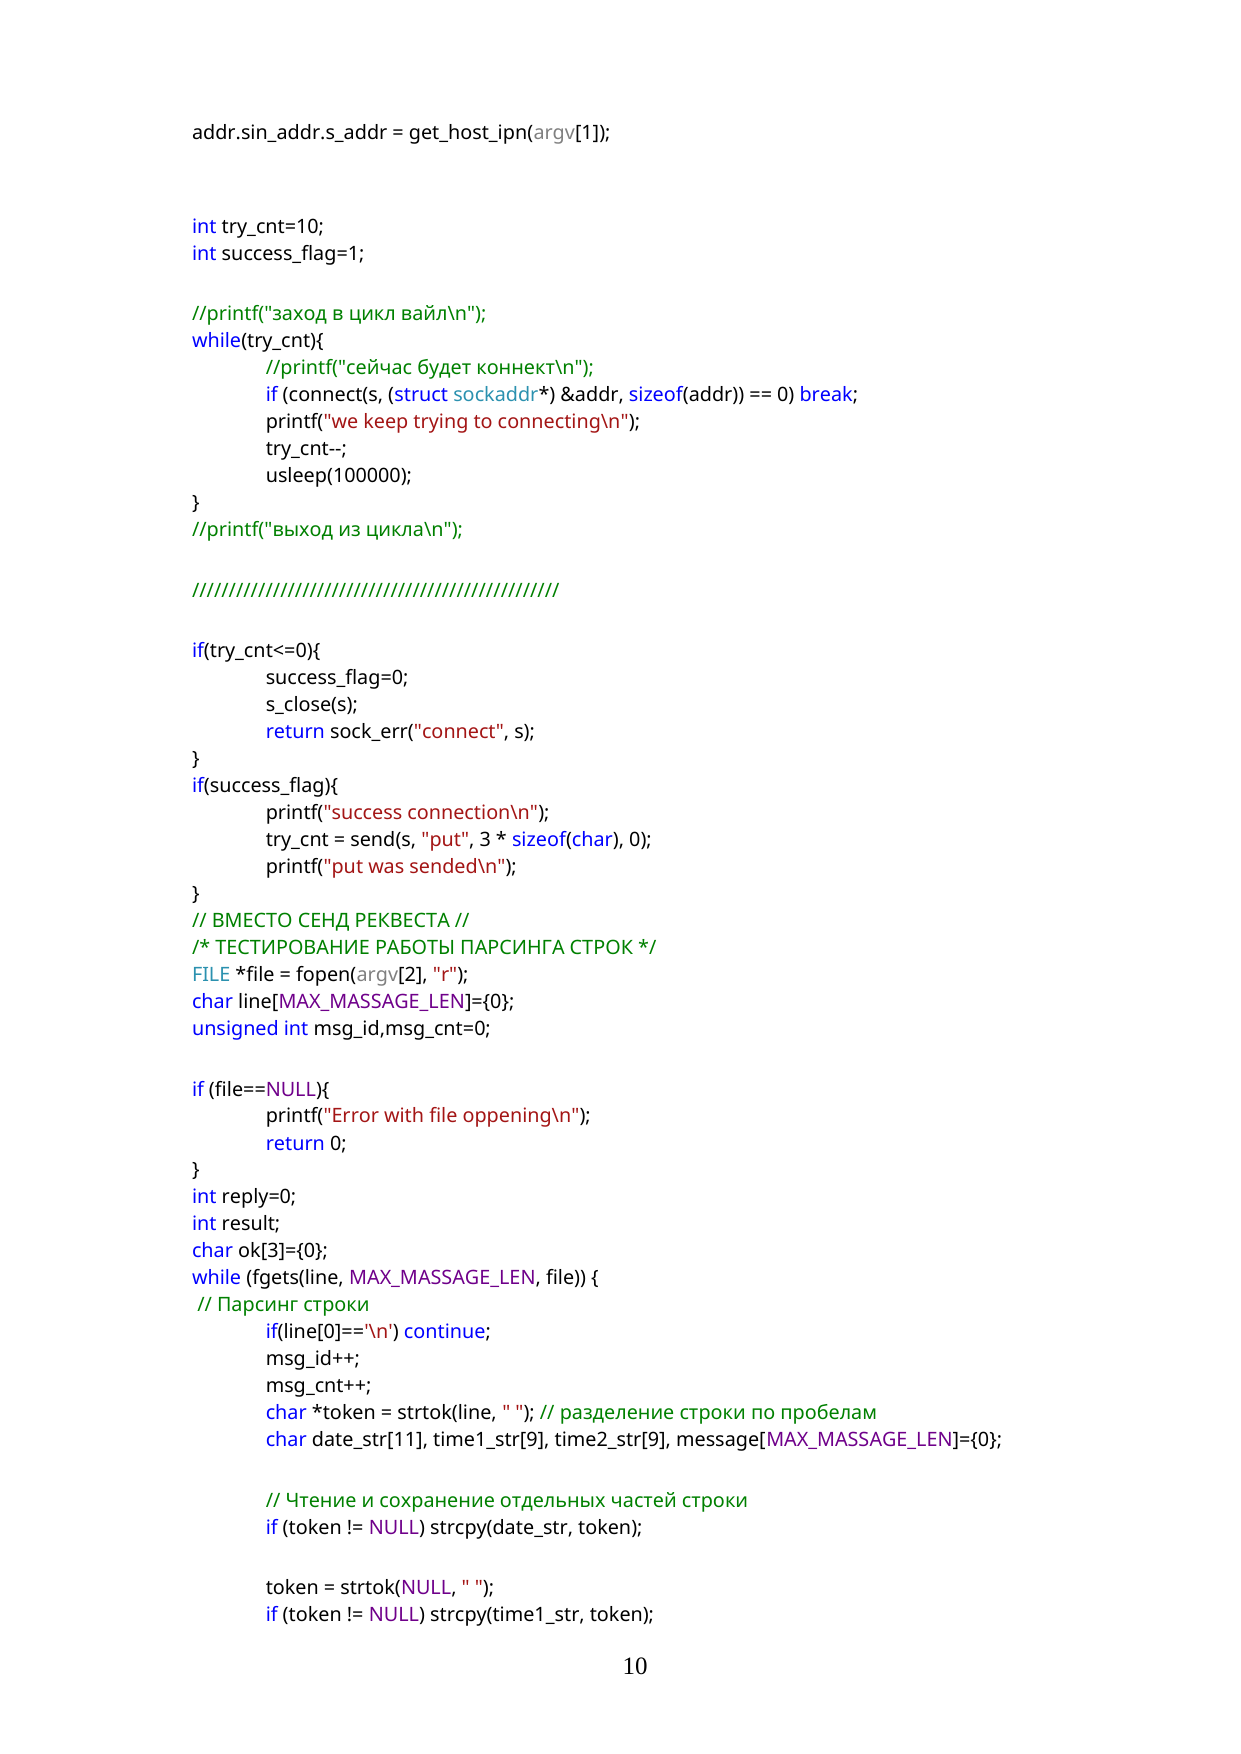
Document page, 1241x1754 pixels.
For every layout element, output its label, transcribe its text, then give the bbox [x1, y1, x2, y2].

text } [118, 879, 1152, 906]
text ////////////////////////////////////////////////// [118, 576, 1152, 603]
text msg_id++; [118, 1344, 1152, 1372]
text int success_flag=1; [118, 239, 1152, 266]
text int reply=0; [118, 1183, 1152, 1210]
text while (fgets(line, MAX_MASSAGE_LEN, file)) { [118, 1264, 1152, 1291]
text } [118, 744, 1152, 771]
text if(try_cnt<=0){ [118, 637, 1152, 663]
text if (token != NULL) strcpy(time1_str, token); [118, 1601, 1152, 1627]
text FILE *file = fopen(argv[2], "r"); [118, 960, 1152, 987]
text /* ТЕСТИРОВАНИЕ РАБОТЫ ПАРСИНГА СТРОК */ [118, 933, 1152, 960]
text return 0; [118, 1129, 1152, 1156]
text while(try_cnt){ [118, 327, 1152, 354]
text if (connect(s, (struct sockaddr*) &addr, sizeof(addr)) == 0) break; [118, 381, 1152, 408]
text if (file==NULL){ [118, 1075, 1152, 1102]
text char date_str[11], time1_str[9], time2_str[9], message[MAX_MASSAGE_LEN]={0}; [118, 1426, 1152, 1452]
text printf("success connection\n"); [118, 798, 1152, 825]
text return sock_err("connect", s); [118, 717, 1152, 744]
text } [118, 1156, 1152, 1183]
text //printf("заход в цикл вайл\n"); [118, 300, 1152, 327]
text try_cnt = send(s, "put", 3 * sizeof(char), 0); [118, 825, 1152, 852]
text msg_cnt++; [118, 1372, 1152, 1398]
text if(success_flag){ [118, 771, 1152, 798]
text } [118, 488, 1152, 516]
text int try_cnt=10; [118, 212, 1152, 239]
text char line[MAX_MASSAGE_LEN]={0}; [118, 987, 1152, 1014]
text //printf("сейчас будет коннект\n"); [118, 354, 1152, 381]
text //printf("выход из цикла\n"); [118, 516, 1152, 542]
text int result; [118, 1210, 1152, 1237]
text if(line[0]=='\n') continue; [118, 1318, 1152, 1344]
text usleep(100000); [118, 462, 1152, 488]
text if (token != NULL) strcpy(date_str, token); [118, 1513, 1152, 1540]
text // ВМЕСТО СЕНД РЕКВЕСТА // [118, 906, 1152, 933]
text char ok[3]={0}; [118, 1237, 1152, 1264]
text printf("we keep trying to connecting\n"); [118, 408, 1152, 434]
text // Чтение и сохранение отдельных частей строки [118, 1486, 1152, 1513]
text addr.sin_addr.s_addr = get_host_ipn(argv[1]); [118, 118, 1152, 145]
text s_close(s); [118, 691, 1152, 717]
text success_flag=0; [118, 663, 1152, 691]
text token = strtok(NULL, " "); [118, 1573, 1152, 1601]
text char *token = strtok(line, " "); // разделение строки по пробелам [118, 1398, 1152, 1426]
text unsigned int msg_id,msg_cnt=0; [118, 1014, 1152, 1041]
text try_cnt--; [118, 434, 1152, 462]
text // Парсинг строки [118, 1291, 1152, 1318]
text printf("put was sended\n"); [118, 852, 1152, 879]
text printf("Error with file oppening\n"); [118, 1102, 1152, 1129]
